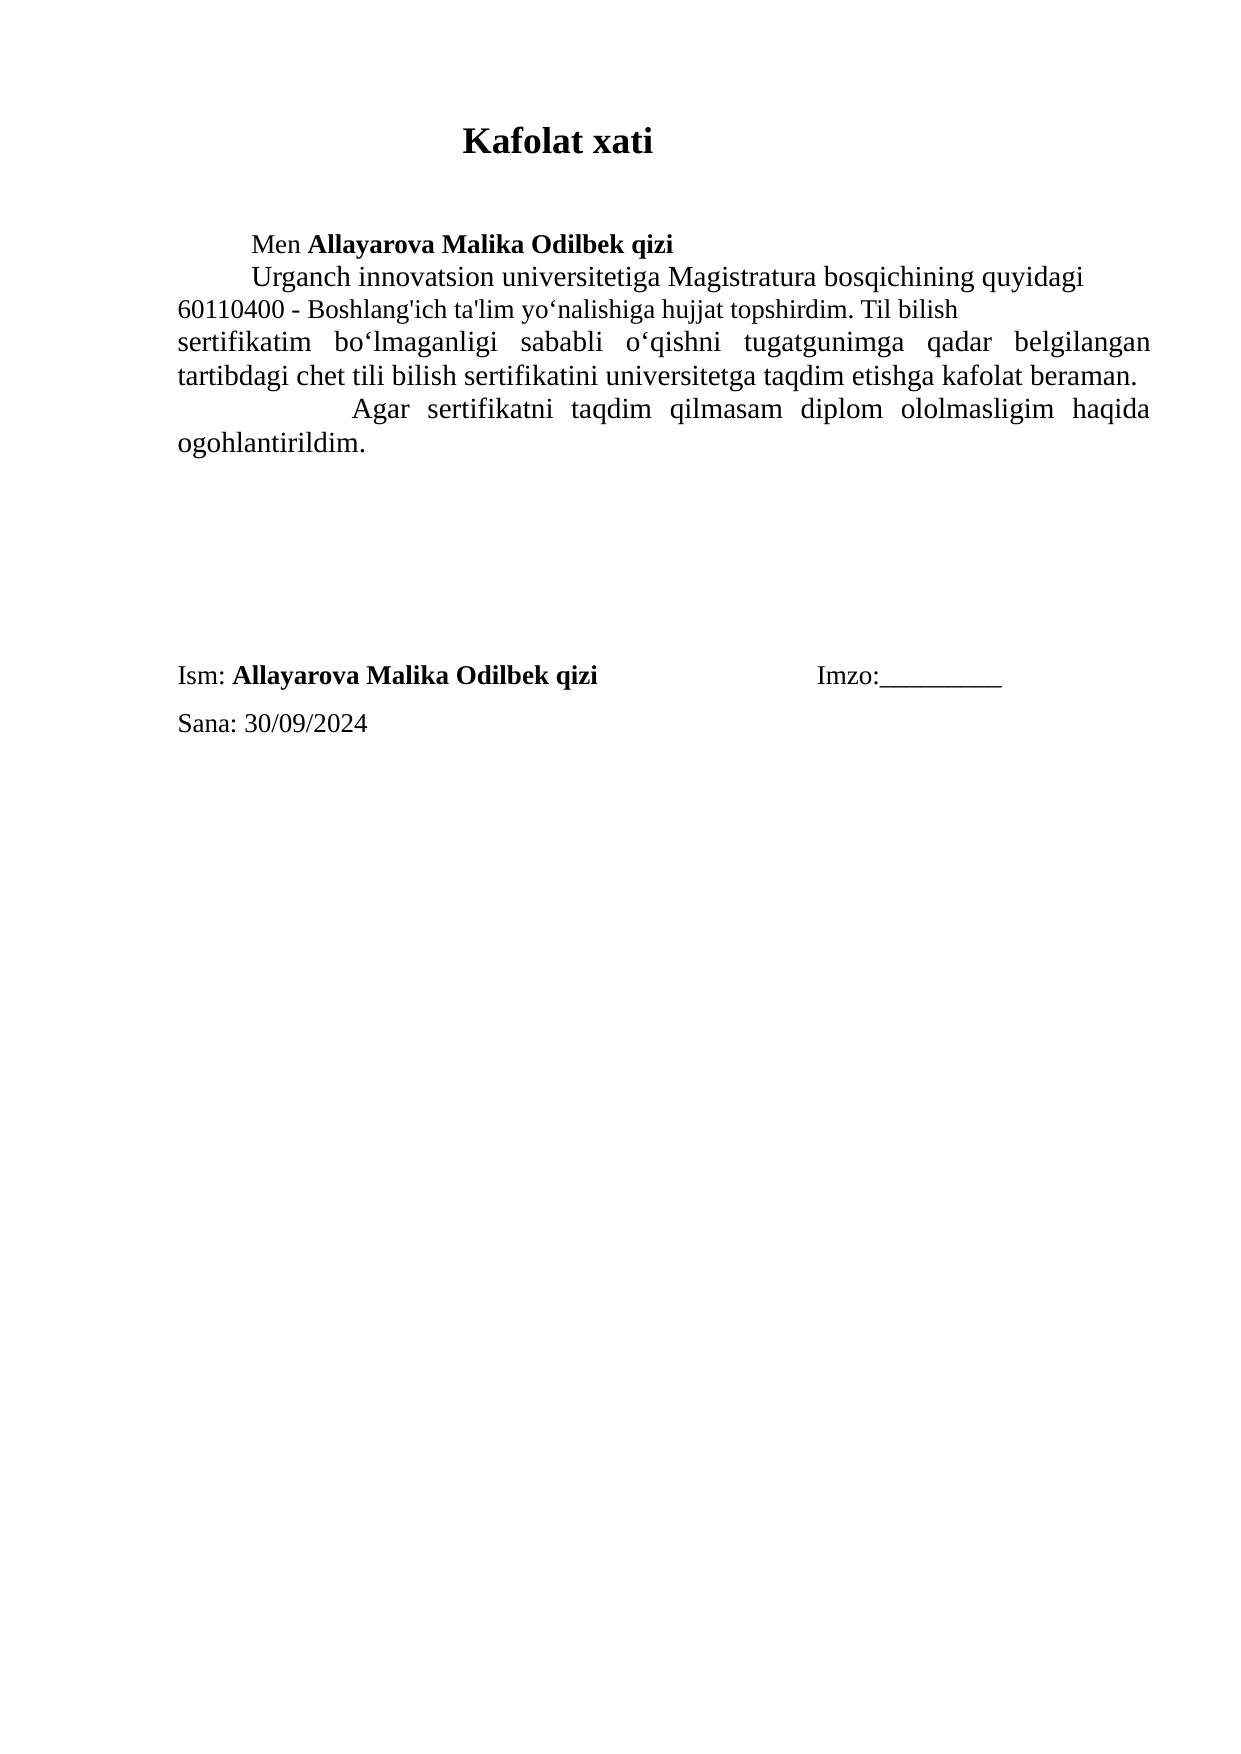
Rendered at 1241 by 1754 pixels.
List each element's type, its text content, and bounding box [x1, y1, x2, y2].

text sertifikatim bo‘lmaganligi sababli o‘qishni tugatgunimga qadar belgilangan tartibdagi chet tili bilish sertifikatini universitetga taqdim etishga kafolat beraman. [177, 324, 1152, 391]
text Agar sertifikatni taqdim qilmasam diplom ololmasligim haqida ogohlantirildim. [177, 391, 1152, 458]
text 60110400 - Boshlang'ich ta'lim yo‘nalishiga hujjat topshirdim. Til bilish [177, 293, 1152, 324]
text Ism: Allayarova Malika Odilbek qizi Imzo:_________ [177, 659, 1152, 690]
text Kafolat xati [177, 118, 1152, 161]
text Sana: 30/09/2024 [177, 707, 1152, 738]
text Men Allayarova Malika Odilbek qizi [177, 228, 1152, 259]
text Urganch innovatsion universitetiga Magistratura bosqichining quyidagi [177, 259, 1152, 293]
